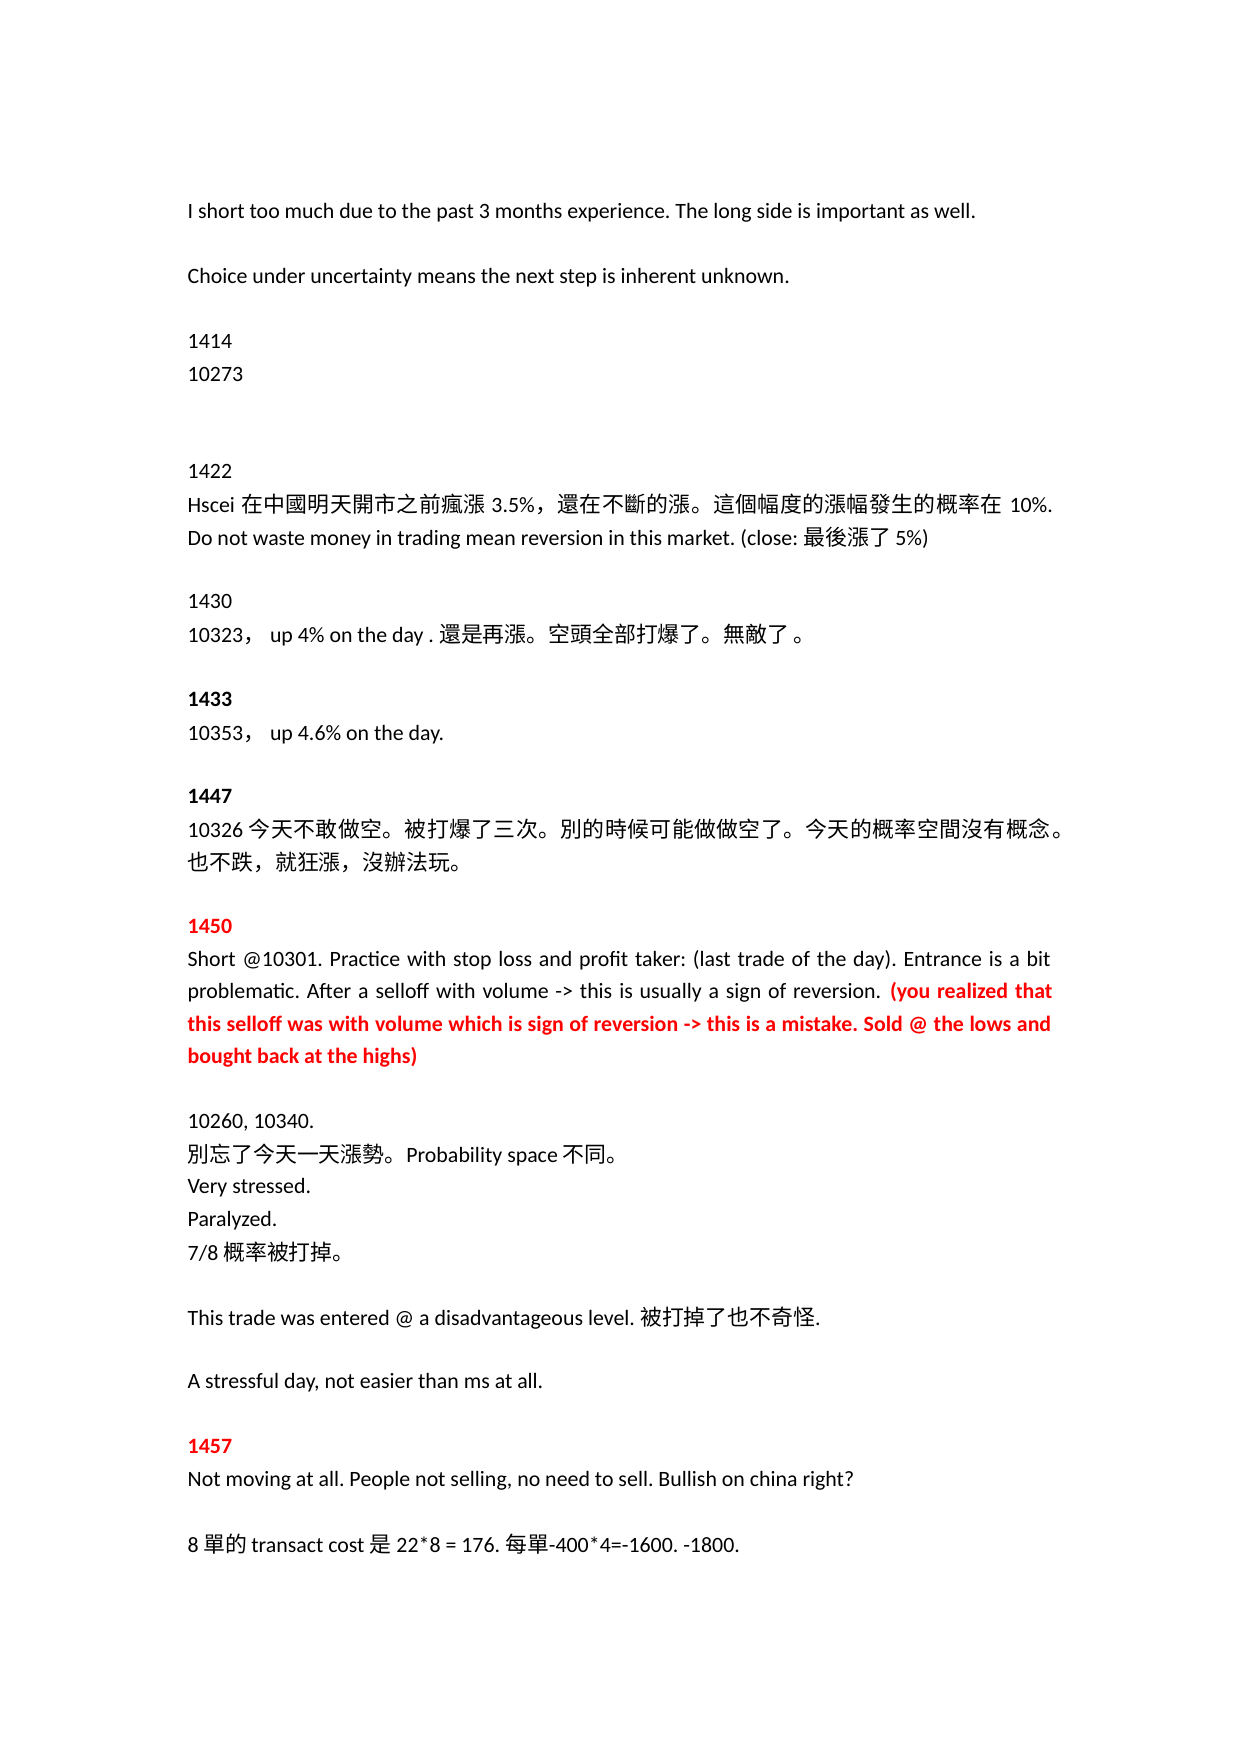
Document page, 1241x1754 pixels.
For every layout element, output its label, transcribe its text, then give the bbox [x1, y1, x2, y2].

text Very stressed. [187, 1169, 1053, 1202]
text This trade was entered @ a disadvantageous level. 被打掉了也不奇怪. [187, 1299, 1053, 1332]
text A stressful day, not easier than ms at all. [187, 1364, 1053, 1397]
text 10260, 10340. [187, 1104, 1053, 1137]
text 1430 [187, 584, 1053, 617]
text 10353， up 4.6% on the day. [187, 714, 1053, 747]
text Paralyzed. [187, 1202, 1053, 1234]
text Not moving at all. People not selling, no need to sell. Bullish on china right? [187, 1462, 1053, 1494]
text 1447 [187, 779, 1053, 812]
text 別忘了今天一天漲勢。Probability space 不同。 [187, 1137, 1053, 1169]
text 1433 [187, 682, 1053, 714]
text 10273 [187, 357, 1053, 389]
text Short @10301. Practice with stop loss and profit taker: (last trade of the day). Entrance is a bit problematic. After a selloff with volume -> this is usually a sign of reversion. (you realized that this selloff was with volume which is sign of reversion -> this is a mistake. Sold @ the lows and bought back at the highs) [187, 942, 1053, 1072]
text 1422 [187, 454, 1053, 487]
text 8單的transact cost 是 22*8 = 176. 每單-400*4=-1600. -1800. [187, 1527, 1053, 1559]
text 10323， up 4% on the day . 還是再漲。空頭全部打爆了。無敵了 。 [187, 617, 1053, 649]
text I short too much due to the past 3 months experience. The long side is important as well. [187, 194, 1053, 227]
text 1414 [187, 324, 1053, 357]
text Choice under uncertainty means the next step is inherent unknown. [187, 259, 1053, 292]
text 7/8 概率被打掉。 [187, 1234, 1053, 1267]
text 10326 今天不敢做空。被打爆了三次。別的時候可能做做空了。今天的概率空間沒有概念。也不跌，就狂漲，沒辦法玩。 [187, 812, 1053, 877]
text Hscei 在中國明天開市之前瘋漲3.5%，還在不斷的漲。這個幅度的漲幅發生的概率在10%. Do not waste money in trading mean reversion in this market. (close: 最後漲了5%) [187, 487, 1053, 552]
text 1457 [187, 1429, 1053, 1462]
text 1450 [187, 909, 1053, 942]
